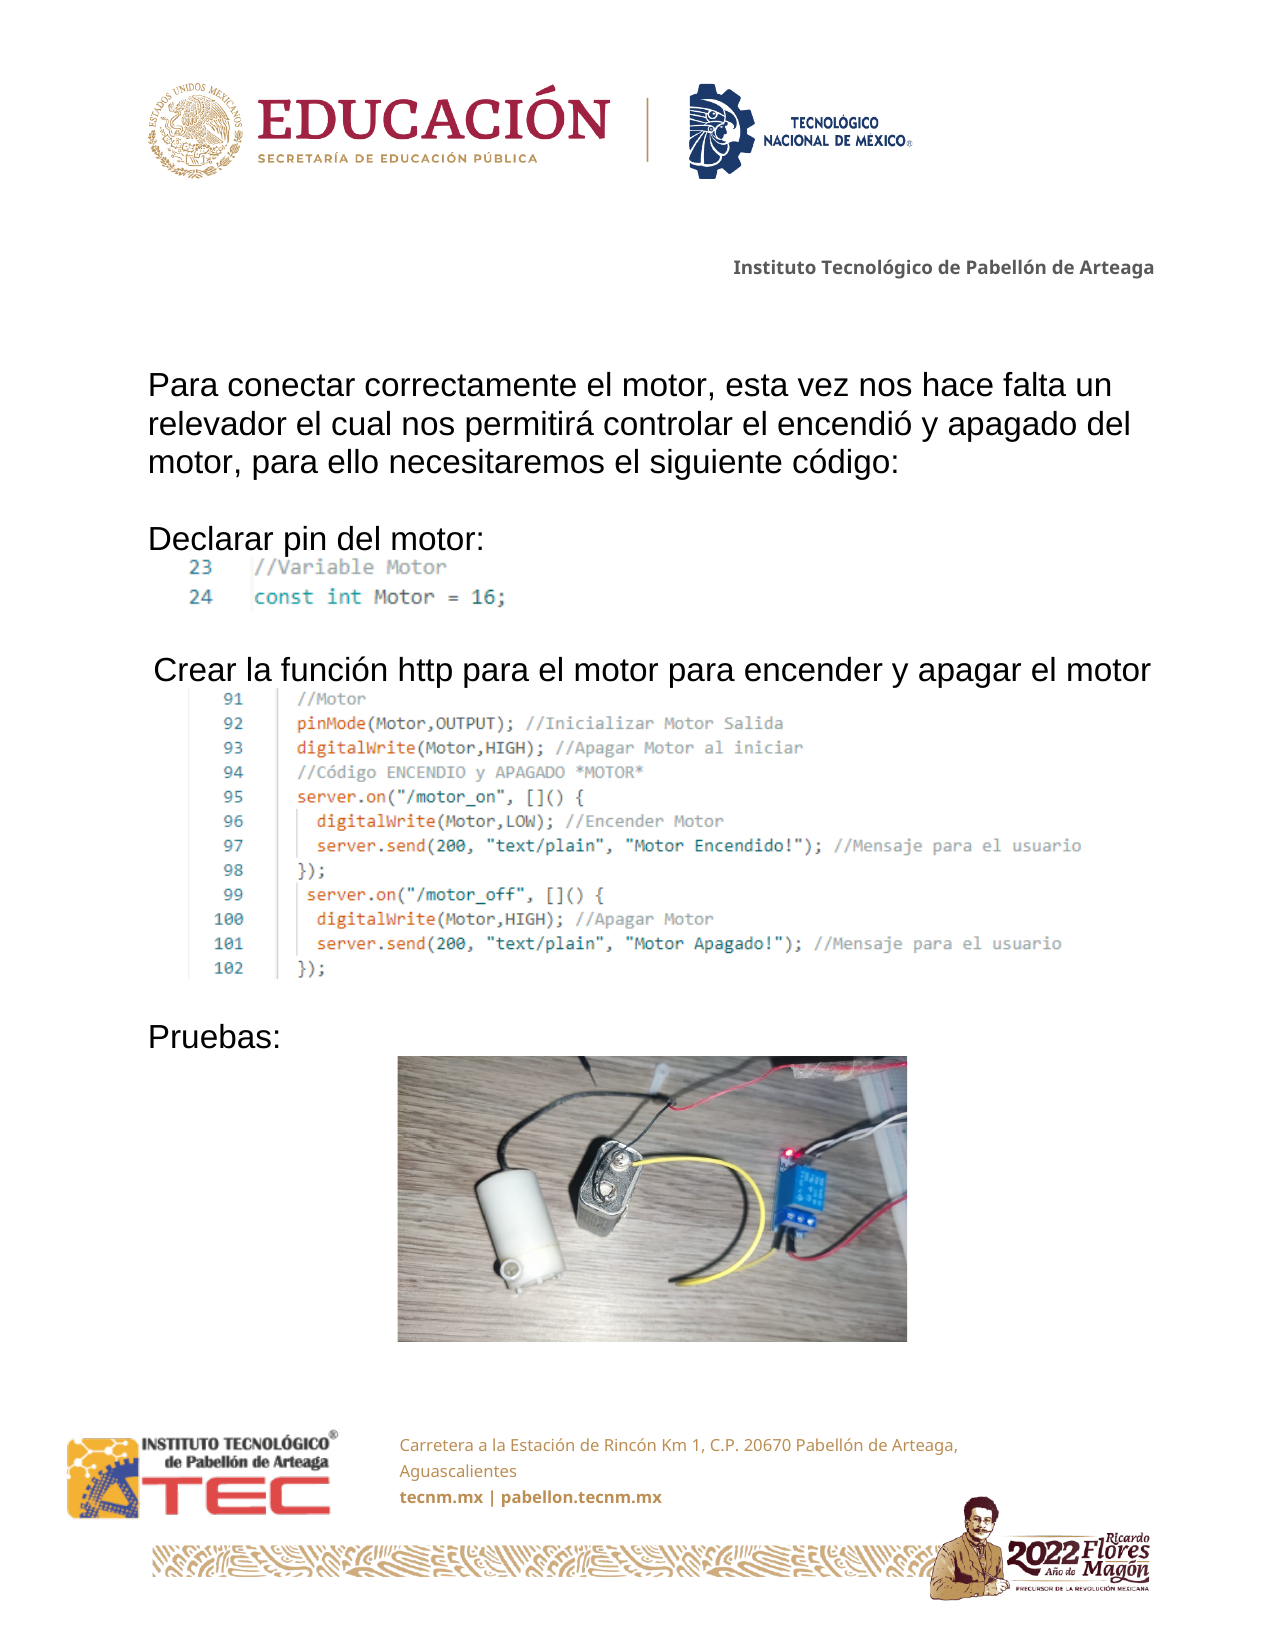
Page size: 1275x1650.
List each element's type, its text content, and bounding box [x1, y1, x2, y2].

picture [188, 688, 1117, 979]
picture [397, 1056, 908, 1342]
picture [147, 83, 913, 179]
picture [60, 1425, 1179, 1613]
picture [147, 557, 637, 612]
text Pruebas: [148, 1017, 1157, 1056]
text Para conectar correctamente el motor, esta vez nos hace falta un relevador el cual nos permitirá controlar el encendió y apagado del motor, para ello necesitaremos el siguiente código: [148, 365, 1157, 481]
text Declarar pin del motor: [148, 519, 1157, 557]
